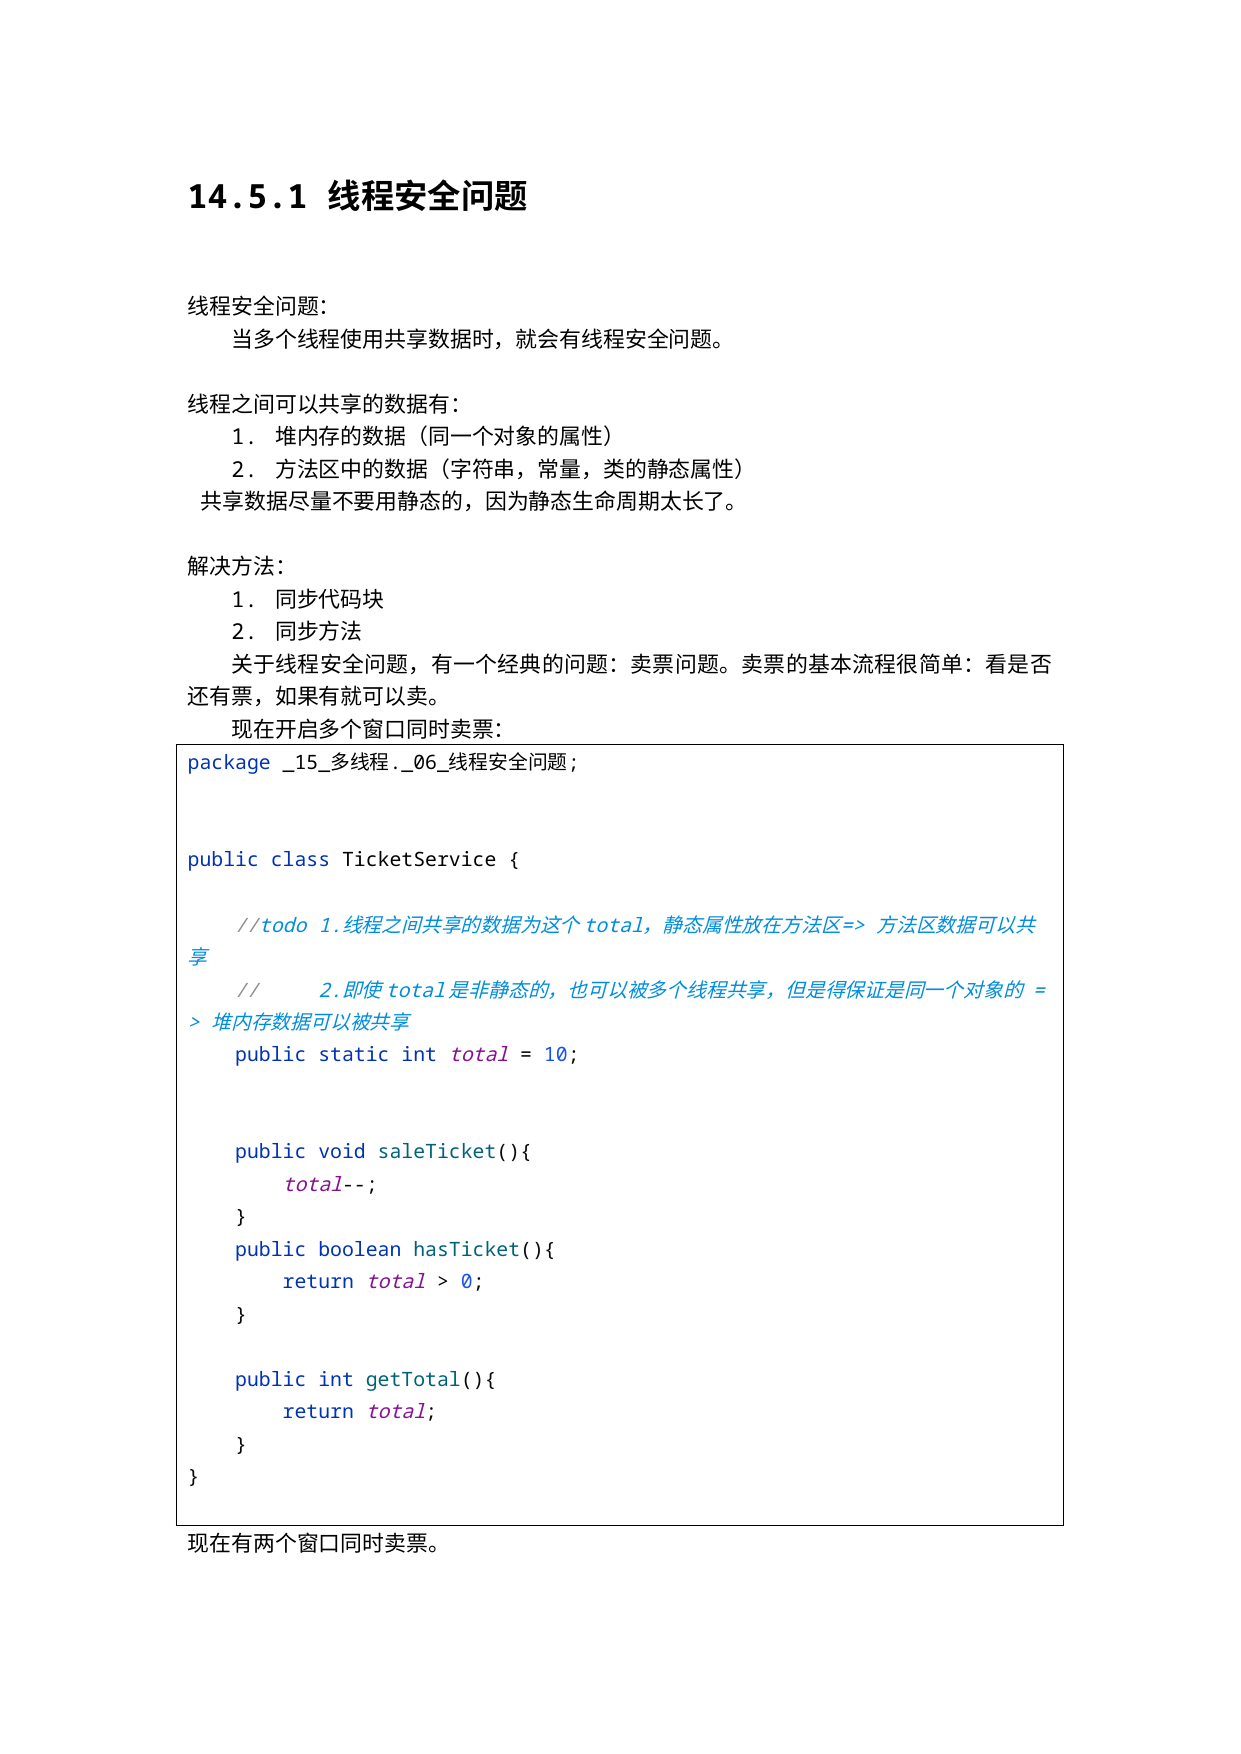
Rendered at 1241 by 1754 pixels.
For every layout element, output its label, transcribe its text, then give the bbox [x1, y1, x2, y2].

subtitle 14.5.1 线程安全问题 [187, 162, 1053, 227]
text 关于线程安全问题，有一个经典的问题：卖票问题。卖票的基本流程很简单：看是否还有票，如果有就可以卖。 [187, 646, 1053, 711]
list 堆内存的数据（同一个对象的属性） [187, 419, 1053, 451]
list 方法区中的数据（字符串，常量，类的静态属性） [187, 451, 1053, 484]
list 共享数据尽量不要用静态的，因为静态生命周期太长了。 [187, 484, 1053, 516]
table_header package _15_多线程._06_线程安全问题; public class TicketService { //todo 1.线程之间共享的数据为这个total，静态属性放在方法区=> 方法区数据可以共享 // 2.即使total是非静态的，也可以被多个线程共享，但是得保证是同一个对象的 => 堆内存数据可以被共享 public static int total = 10; public void saleTicket(){ total--; } public boolean hasTicket(){ return total > 0; } public int getTotal(){ return total; } } [177, 745, 1063, 1525]
list 线程之间可以共享的数据有： [187, 386, 1053, 419]
text 当多个线程使用共享数据时，就会有线程安全问题。 [187, 321, 1053, 354]
text 现在有两个窗口同时卖票。 [187, 1526, 1053, 1558]
text 解决方法： [187, 549, 1053, 581]
list 同步方法 [187, 614, 1053, 646]
list 同步代码块 [187, 581, 1053, 614]
text 现在开启多个窗口同时卖票： [187, 711, 1053, 744]
text 线程安全问题： [187, 289, 1053, 321]
